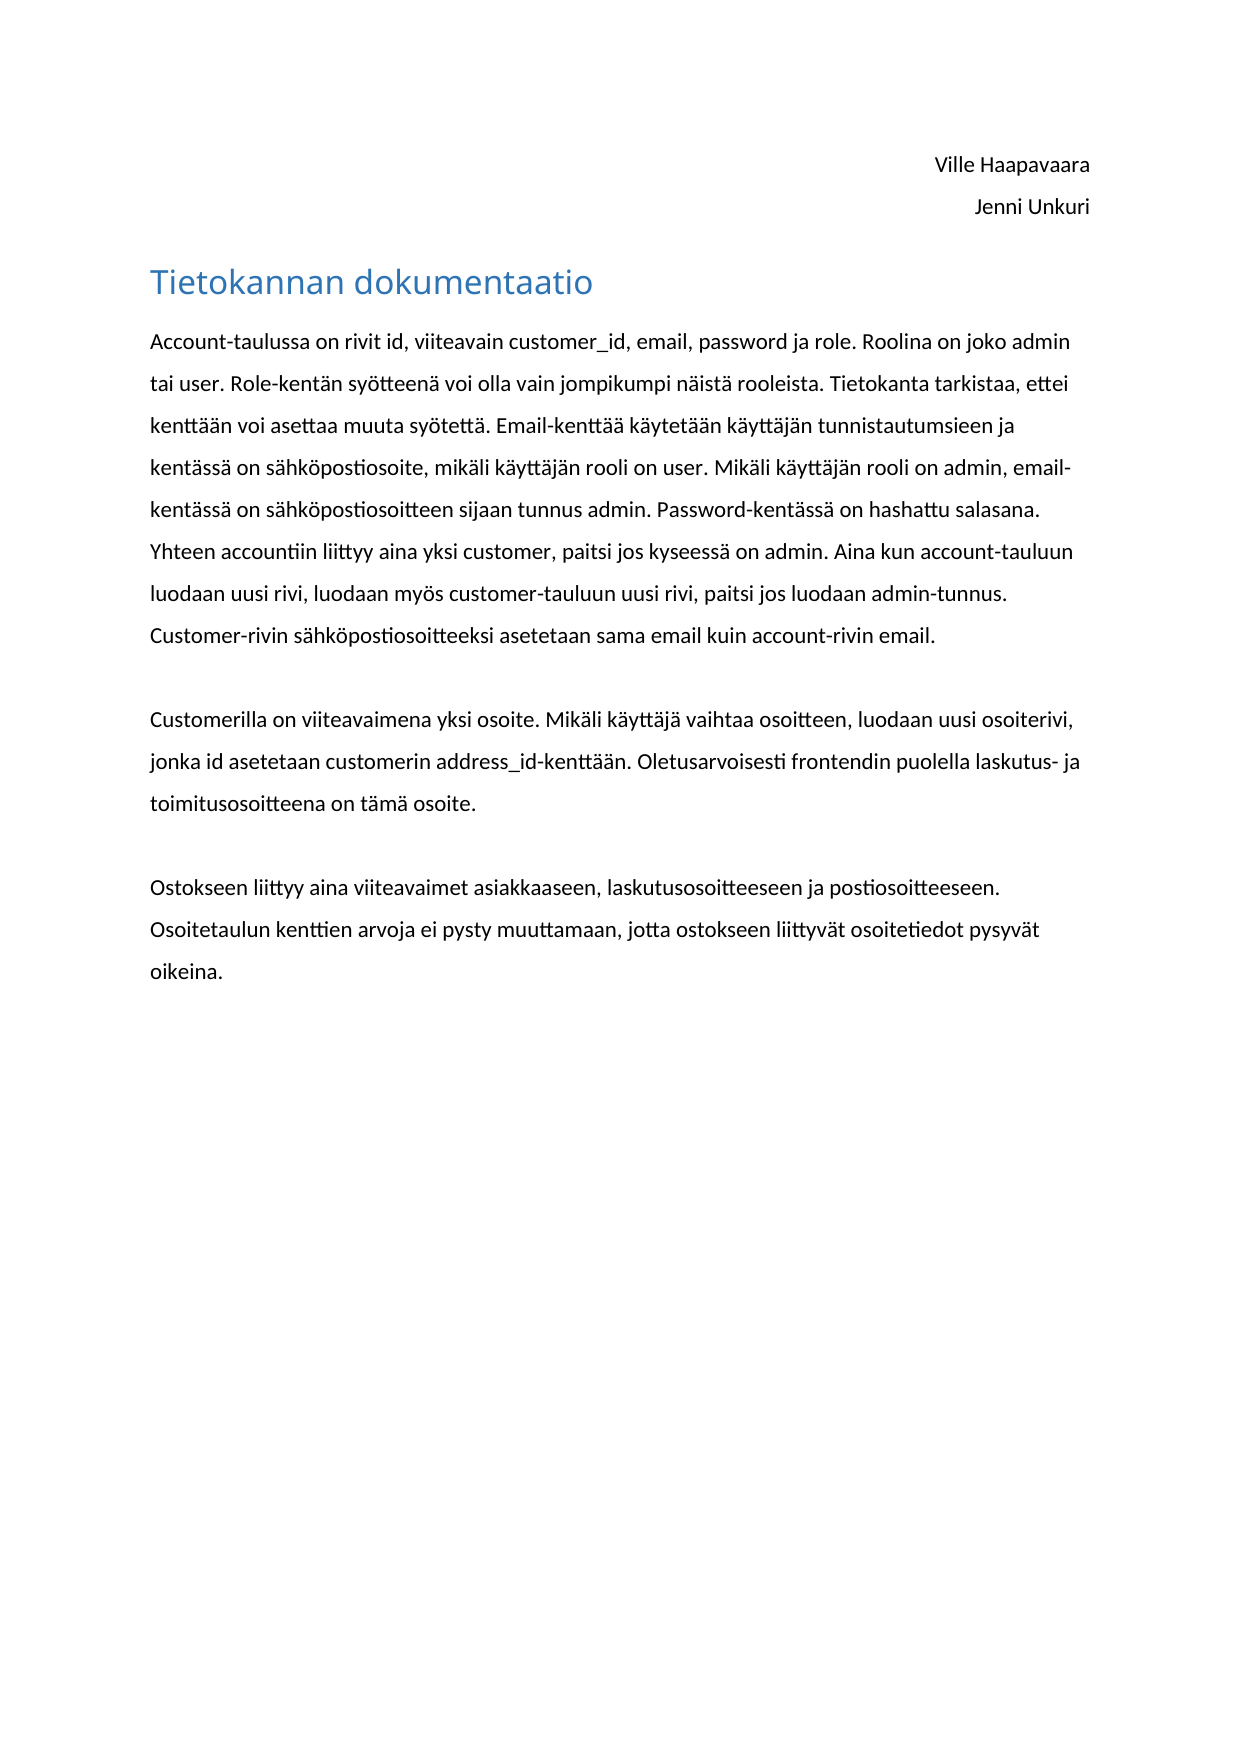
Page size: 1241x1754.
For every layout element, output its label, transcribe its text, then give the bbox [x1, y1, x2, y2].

text Customerilla on viiteavaimena yksi osoite. Mikäli käyttäjä vaihtaa osoitteen, luodaan uusi osoiterivi, jonka id asetetaan customerin address_id-kenttään. Oletusarvoisesti frontendin puolella laskutus- ja toimitusosoitteena on tämä osoite. [150, 705, 1090, 817]
subtitle Tietokannan dokumentaatio [150, 259, 1090, 304]
text Account-taulussa on rivit id, viiteavain customer_id, email, password ja role. Roolina on joko admin tai user. Role-kentän syötteenä voi olla vain jompikumpi näistä rooleista. Tietokanta tarkistaa, ettei kenttään voi asettaa muuta syötettä. Email-kenttää käytetään käyttäjän tunnistautumsieen ja kentässä on sähköpostiosoite, mikäli käyttäjän rooli on user. Mikäli käyttäjän rooli on admin, email-kentässä on sähköpostiosoitteen sijaan tunnus admin. Password-kentässä on hashattu salasana. [150, 327, 1090, 523]
text Jenni Unkuri [150, 192, 1090, 220]
text Ville Haapavaara [150, 150, 1090, 178]
text Ostokseen liittyy aina viiteavaimet asiakkaaseen, laskutusosoitteeseen ja postiosoitteeseen. Osoitetaulun kenttien arvoja ei pysty muuttamaan, jotta ostokseen liittyvät osoitetiedot pysyvät oikeina. [150, 873, 1090, 985]
text Yhteen accountiin liittyy aina yksi customer, paitsi jos kyseessä on admin. Aina kun account-tauluun luodaan uusi rivi, luodaan myös customer-tauluun uusi rivi, paitsi jos luodaan admin-tunnus. Customer-rivin sähköpostiosoitteeksi asetetaan sama email kuin account-rivin email. [150, 537, 1090, 649]
